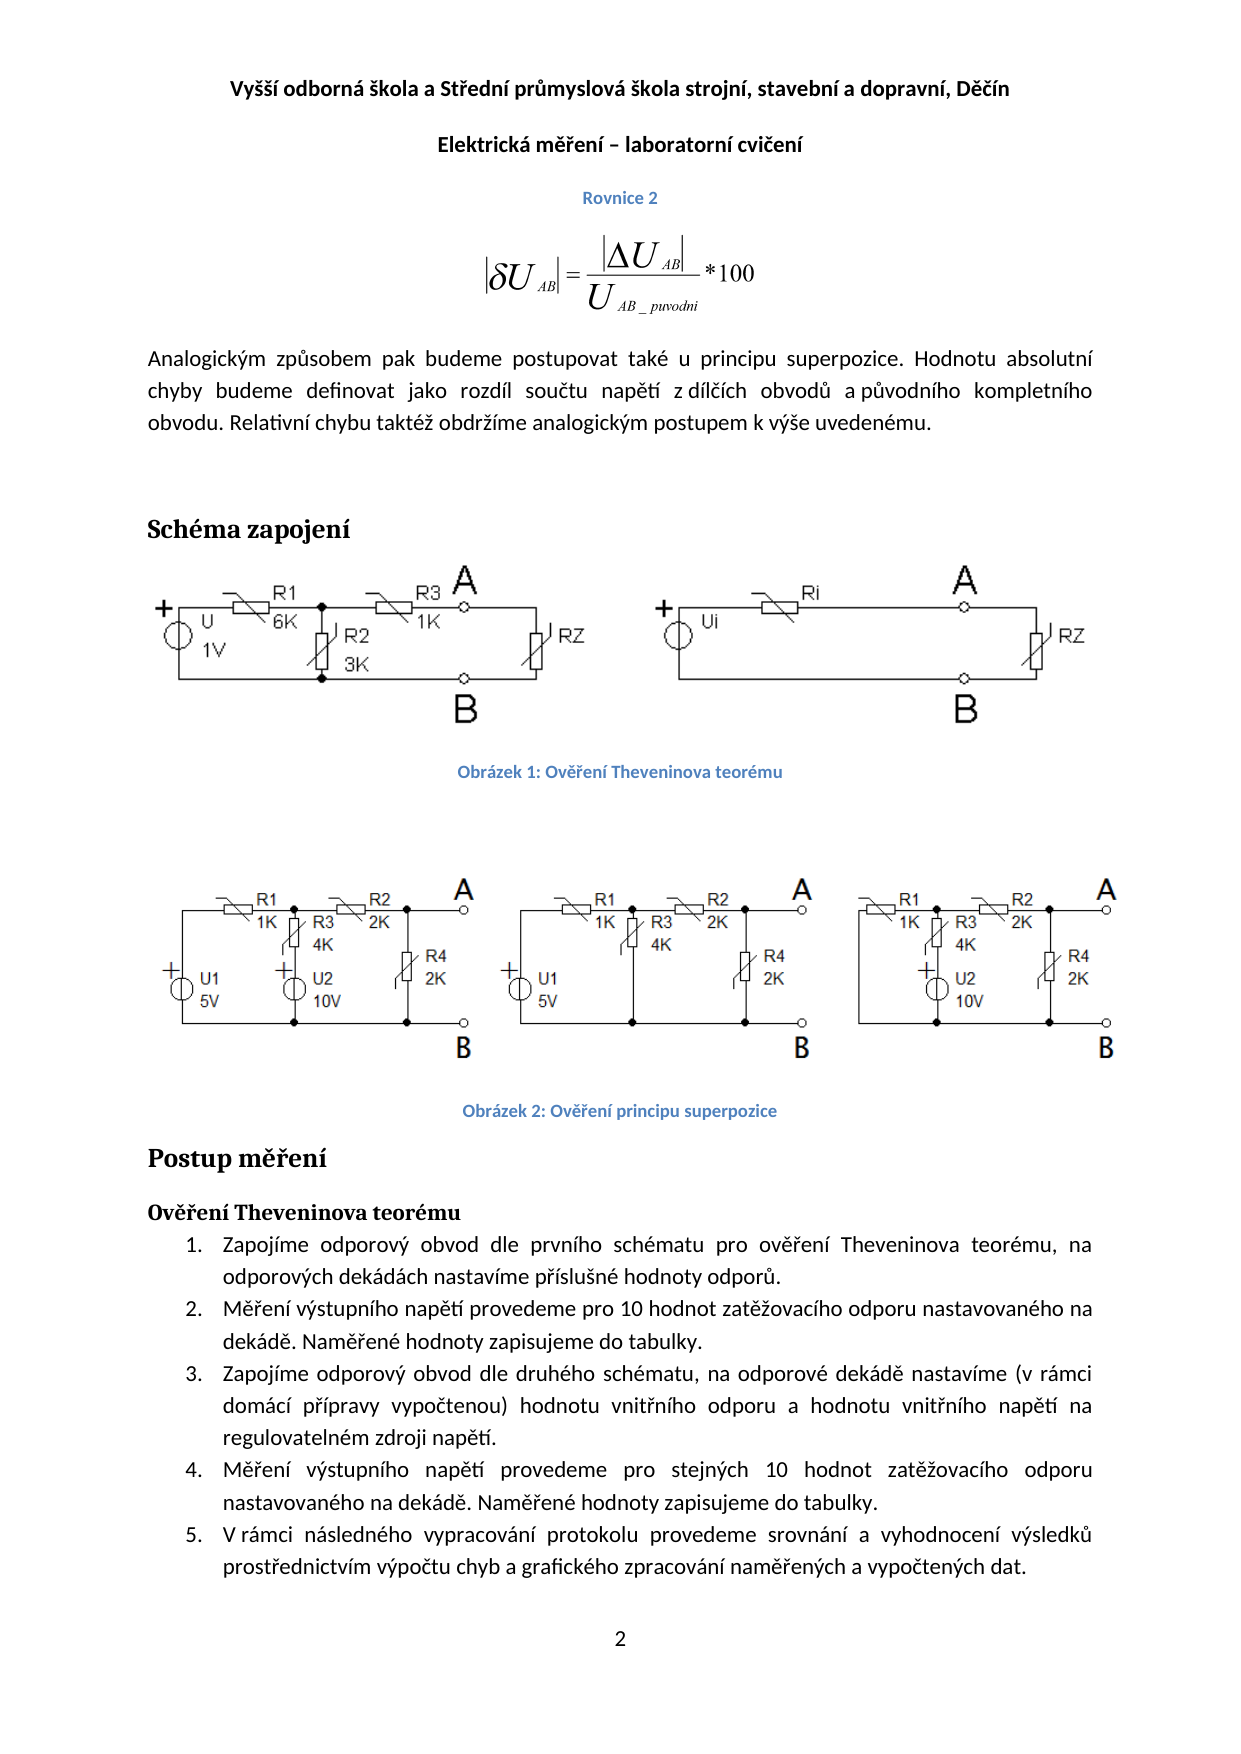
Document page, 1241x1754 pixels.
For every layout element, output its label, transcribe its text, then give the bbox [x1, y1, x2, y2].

text Analogickým způsobem pak budeme postupovat také u principu superpozice. Hodnotu absolutní chyby budeme definovat jako rozdíl součtu napětí z dílčích obvodů a původního kompletního obvodu. Relativní chybu taktéž obdržíme analogickým postupem k výše uvedenému. [148, 344, 1093, 436]
subtitle Postup měření [148, 1143, 1093, 1174]
picture [147, 550, 1093, 736]
picture [482, 229, 759, 319]
subtitle Ověření Theveninova teorému [148, 1200, 1093, 1226]
picture [147, 857, 1138, 1075]
list Zapojíme odporový obvod dle druhého schématu, na odporové dekádě nastavíme (v rámci domácí přípravy vypočtenou) hodnotu vnitřního odporu a hodnotu vnitřního napětí na regulovatelném zdroji napětí. [185, 1359, 1093, 1451]
text Rovnice 2 [148, 186, 1093, 209]
list Měření výstupního napětí provedeme pro stejných 10 hodnot zatěžovacího odporu nastavovaného na dekádě. Naměřené hodnoty zapisujeme do tabulky. [185, 1456, 1093, 1516]
list Zapojíme odporový obvod dle prvního schématu pro ověření Theveninova teorému, na odporových dekádách nastavíme příslušné hodnoty odporů. [185, 1230, 1093, 1290]
text Obrázek 1: Ověření Theveninova teorému [148, 761, 1093, 783]
list Měření výstupního napětí provedeme pro 10 hodnot zatěžovacího odporu nastavovaného na dekádě. Naměřené hodnoty zapisujeme do tabulky. [185, 1294, 1093, 1355]
text Obrázek 2: Ověření principu superpozice [148, 1100, 1093, 1123]
subtitle Schéma zapojení [148, 514, 1093, 546]
list V rámci následného vypracování protokolu provedeme srovnání a vyhodnocení výsledků prostřednictvím výpočtu chyb a grafického zpracování naměřených a vypočtených dat. [185, 1520, 1093, 1580]
